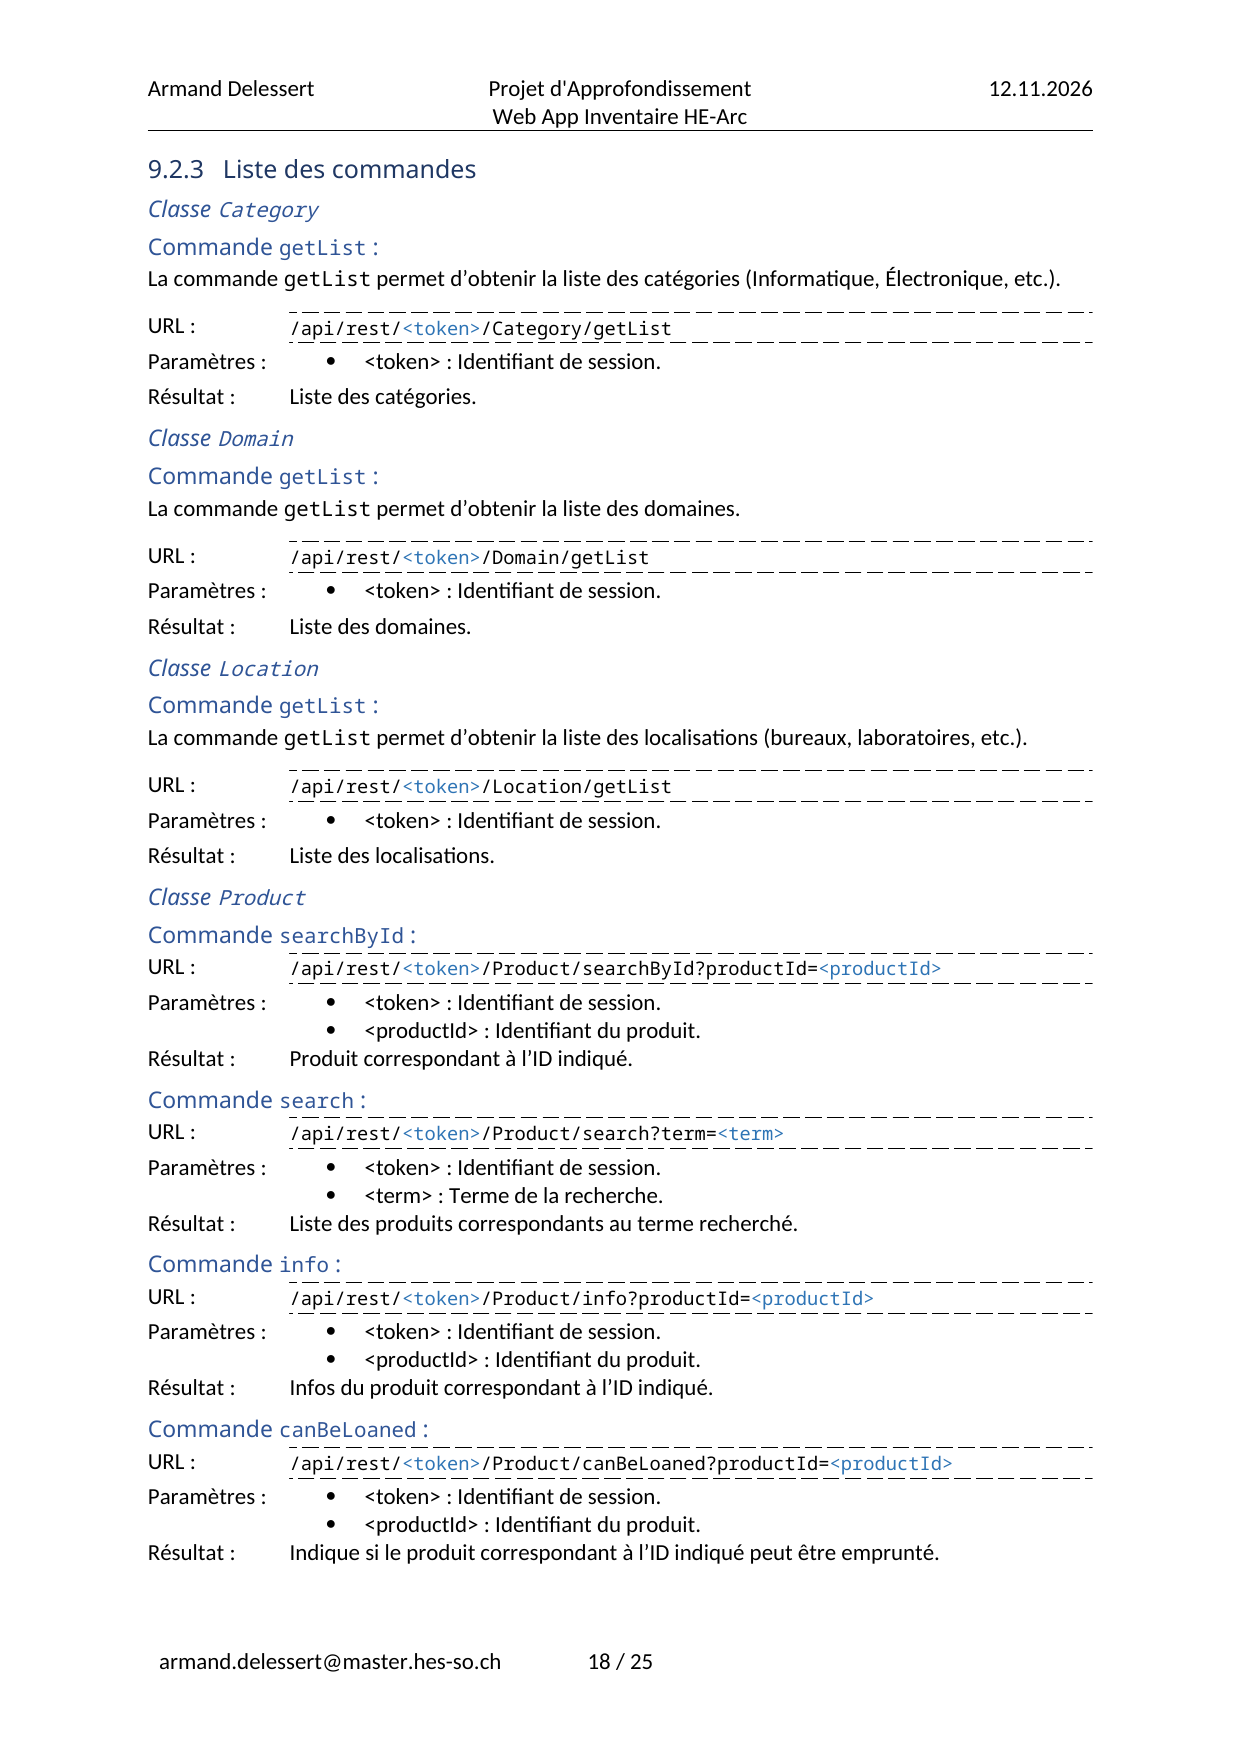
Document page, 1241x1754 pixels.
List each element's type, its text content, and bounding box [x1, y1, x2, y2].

table_cell Résultat : [148, 841, 289, 877]
table_cell Paramètres : [148, 1318, 289, 1373]
text La commande getList permet d’obtenir la liste des domaines. [148, 494, 1093, 522]
subtitle Liste des commandes [148, 152, 1093, 186]
text La commande getList permet d’obtenir la liste des catégories (Informatique, Électronique, etc.). [148, 264, 1093, 293]
text Classe Category [148, 193, 1093, 224]
text Classe Domain [148, 422, 1093, 453]
table_header /api/rest/<token>/Domain/getList [289, 541, 1093, 576]
table_header /api/rest/<token>/Product/info?productId=<productId> [289, 1282, 1093, 1317]
table_header URL : [148, 1117, 289, 1153]
table_cell Infos du produit correspondant à l’ID indiqué. [289, 1374, 1093, 1409]
table_header URL : [148, 1282, 289, 1317]
table_cell Indique si le produit correspondant à l’ID indiqué peut être emprunté. [289, 1538, 1093, 1574]
table_cell Paramètres : [148, 576, 289, 612]
table_header URL : [148, 541, 289, 576]
table_cell <token> : Identifiant de session. <productId> : Identifiant du produit. [289, 988, 1093, 1044]
table_cell Paramètres : [148, 1153, 289, 1209]
text Commande searchById : [148, 919, 1093, 950]
text La commande getList permet d’obtenir la liste des localisations (bureaux, laboratoires, etc.). [148, 723, 1093, 752]
text Classe Location [148, 651, 1093, 683]
table_header /api/rest/<token>/Product/searchById?productId=<productId> [289, 953, 1093, 988]
table_header URL : [148, 312, 289, 347]
table_cell Paramètres : [148, 1482, 289, 1538]
table_cell Paramètres : [148, 347, 289, 382]
table_cell Résultat : [148, 1209, 289, 1244]
text Commande getList : [148, 689, 1093, 721]
table_header /api/rest/<token>/Product/canBeLoaned?productId=<productId> [289, 1447, 1093, 1482]
table_cell Liste des localisations. [289, 841, 1093, 877]
table_cell <token> : Identifiant de session. <productId> : Identifiant du produit. [289, 1318, 1093, 1373]
table_header URL : [148, 953, 289, 988]
table_cell Liste des domaines. [289, 612, 1093, 647]
text Commande canBeLoaned : [148, 1413, 1093, 1444]
table_cell <token> : Identifiant de session. [289, 576, 1093, 612]
table_cell <token> : Identifiant de session. <productId> : Identifiant du produit. [289, 1482, 1093, 1538]
table_header URL : [148, 1447, 289, 1482]
table_header /api/rest/<token>/Category/getList [289, 312, 1093, 347]
table_cell Paramètres : [148, 806, 289, 841]
text Classe Product [148, 881, 1093, 912]
table_cell Produit correspondant à l’ID indiqué. [289, 1044, 1093, 1079]
table_header URL : [148, 770, 289, 806]
table_cell Liste des produits correspondants au terme recherché. [289, 1209, 1093, 1244]
text Commande search : [148, 1083, 1093, 1115]
table_cell Résultat : [148, 1374, 289, 1409]
table_cell <token> : Identifiant de session. [289, 347, 1093, 382]
table_header /api/rest/<token>/Location/getList [289, 770, 1093, 806]
table_header /api/rest/<token>/Product/search?term=<term> [289, 1117, 1093, 1153]
table_cell Résultat : [148, 612, 289, 647]
table_cell Résultat : [148, 383, 289, 418]
text Commande info : [148, 1248, 1093, 1279]
text Commande getList : [148, 231, 1093, 262]
table_cell <token> : Identifiant de session. [289, 806, 1093, 841]
table_cell Liste des catégories. [289, 383, 1093, 418]
table_cell Résultat : [148, 1538, 289, 1574]
table_cell Paramètres : [148, 988, 289, 1044]
text Commande getList : [148, 460, 1093, 491]
table_cell Résultat : [148, 1044, 289, 1079]
table_cell <token> : Identifiant de session. <term> : Terme de la recherche. [289, 1153, 1093, 1209]
